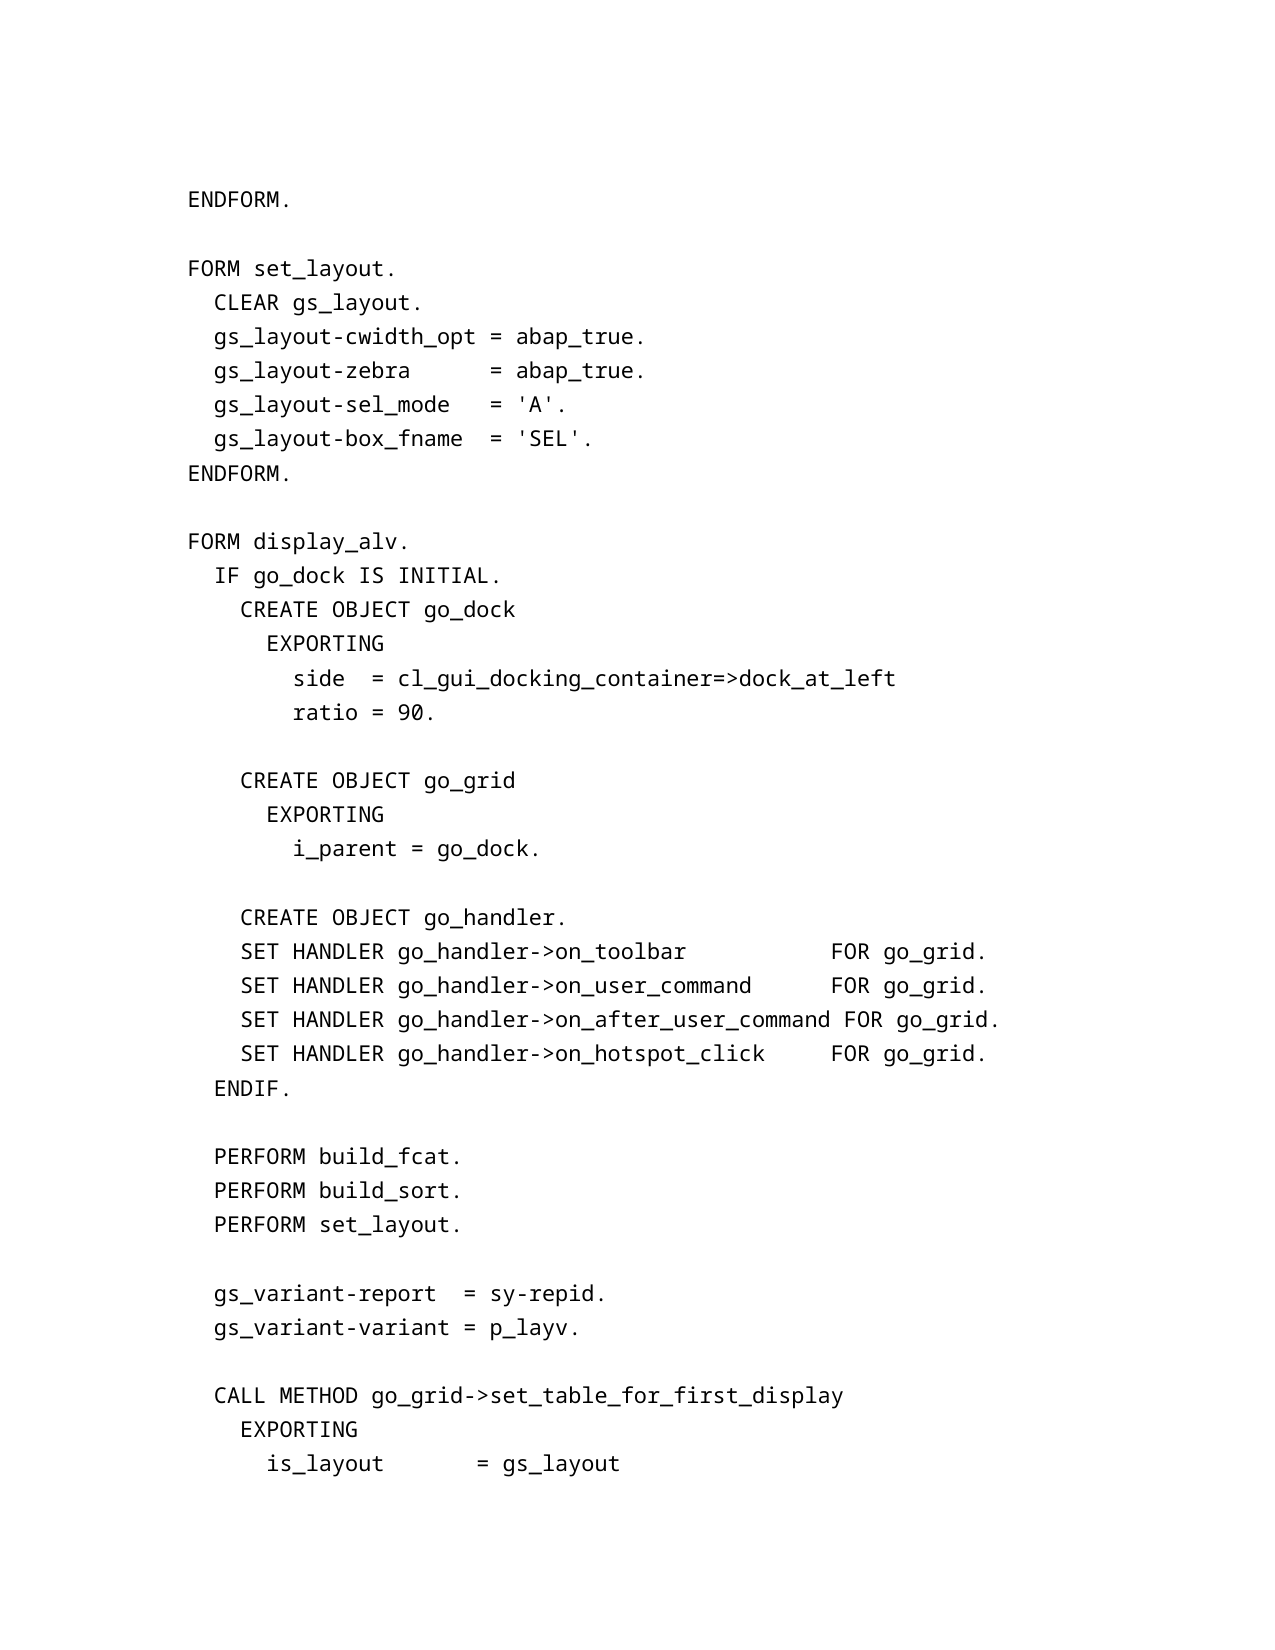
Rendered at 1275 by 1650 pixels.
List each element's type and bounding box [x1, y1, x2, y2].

text [187, 150, 1087, 1478]
